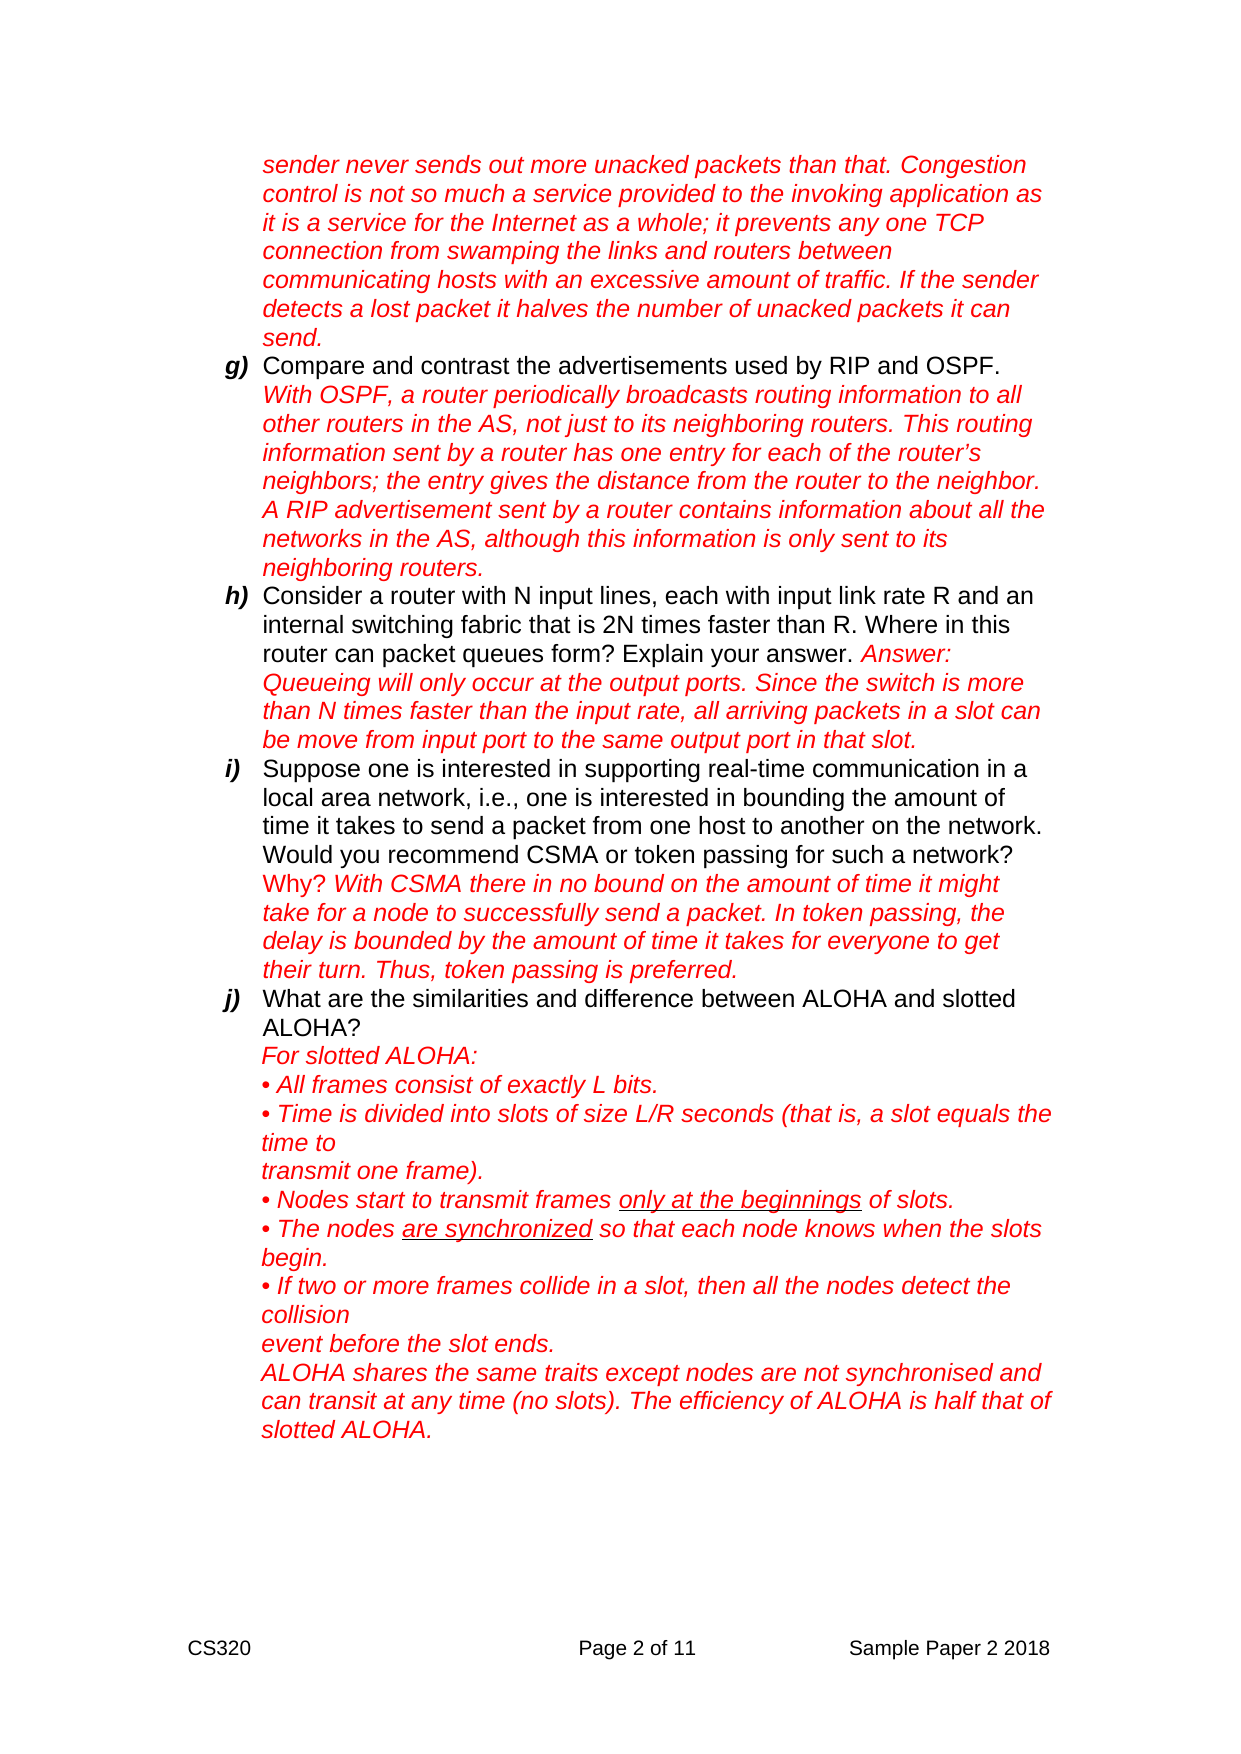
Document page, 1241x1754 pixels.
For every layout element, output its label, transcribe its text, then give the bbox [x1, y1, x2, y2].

list Suppose one is interested in supporting real-time communication in a local area network, i.e., one is interested in bounding the amount of time it takes to send a packet from one host to another on the network. Would you recommend CSMA or token passing for such a network? Why? With CSMA there in no bound on the amount of time it might take for a node to successfully send a packet. In token passing, the delay is bounded by the amount of time it takes for everyone to get their turn. Thus, token passing is preferred. [225, 754, 1053, 984]
list What are the similarities and difference between ALOHA and slotted ALOHA? [225, 984, 1053, 1041]
text transmit one frame). [261, 1156, 1053, 1185]
text ALOHA shares the same traits except nodes are not synchronised and can transit at any time (no slots). The efficiency of ALOHA is half that of slotted ALOHA. [261, 1357, 1053, 1444]
text event before the slot ends. [261, 1329, 1053, 1357]
list Compare and contrast the advertisements used by RIP and OSPF. With OSPF, a router periodically broadcasts routing information to all other routers in the AS, not just to its neighboring routers. This routing information sent by a router has one entry for each of the router’s neighbors; the entry gives the distance from the router to the neighbor. A RIP advertisement sent by a router contains information about all the networks in the AS, although this information is only sent to its neighboring routers. [225, 351, 1053, 581]
text • All frames consist of exactly L bits. [261, 1070, 1053, 1099]
text • The nodes are synchronized so that each node knows when the slots begin. [261, 1214, 1053, 1271]
text • Time is divided into slots of size L/R seconds (that is, a slot equals the time to [261, 1099, 1053, 1156]
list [225, 150, 1053, 351]
text • Nodes start to transmit frames only at the beginnings of slots. [261, 1185, 1053, 1214]
text For slotted ALOHA: [261, 1041, 1053, 1070]
text • If two or more frames collide in a slot, then all the nodes detect the collision [261, 1271, 1053, 1329]
list Consider a router with N input lines, each with input link rate R and an internal switching fabric that is 2N times faster than R. Where in this router can packet queues form? Explain your answer. Answer: Queueing will only occur at the output ports. Since the switch is more than N times faster than the input rate, all arriving packets in a slot can be move from input port to the same output port in that slot. [225, 581, 1053, 754]
